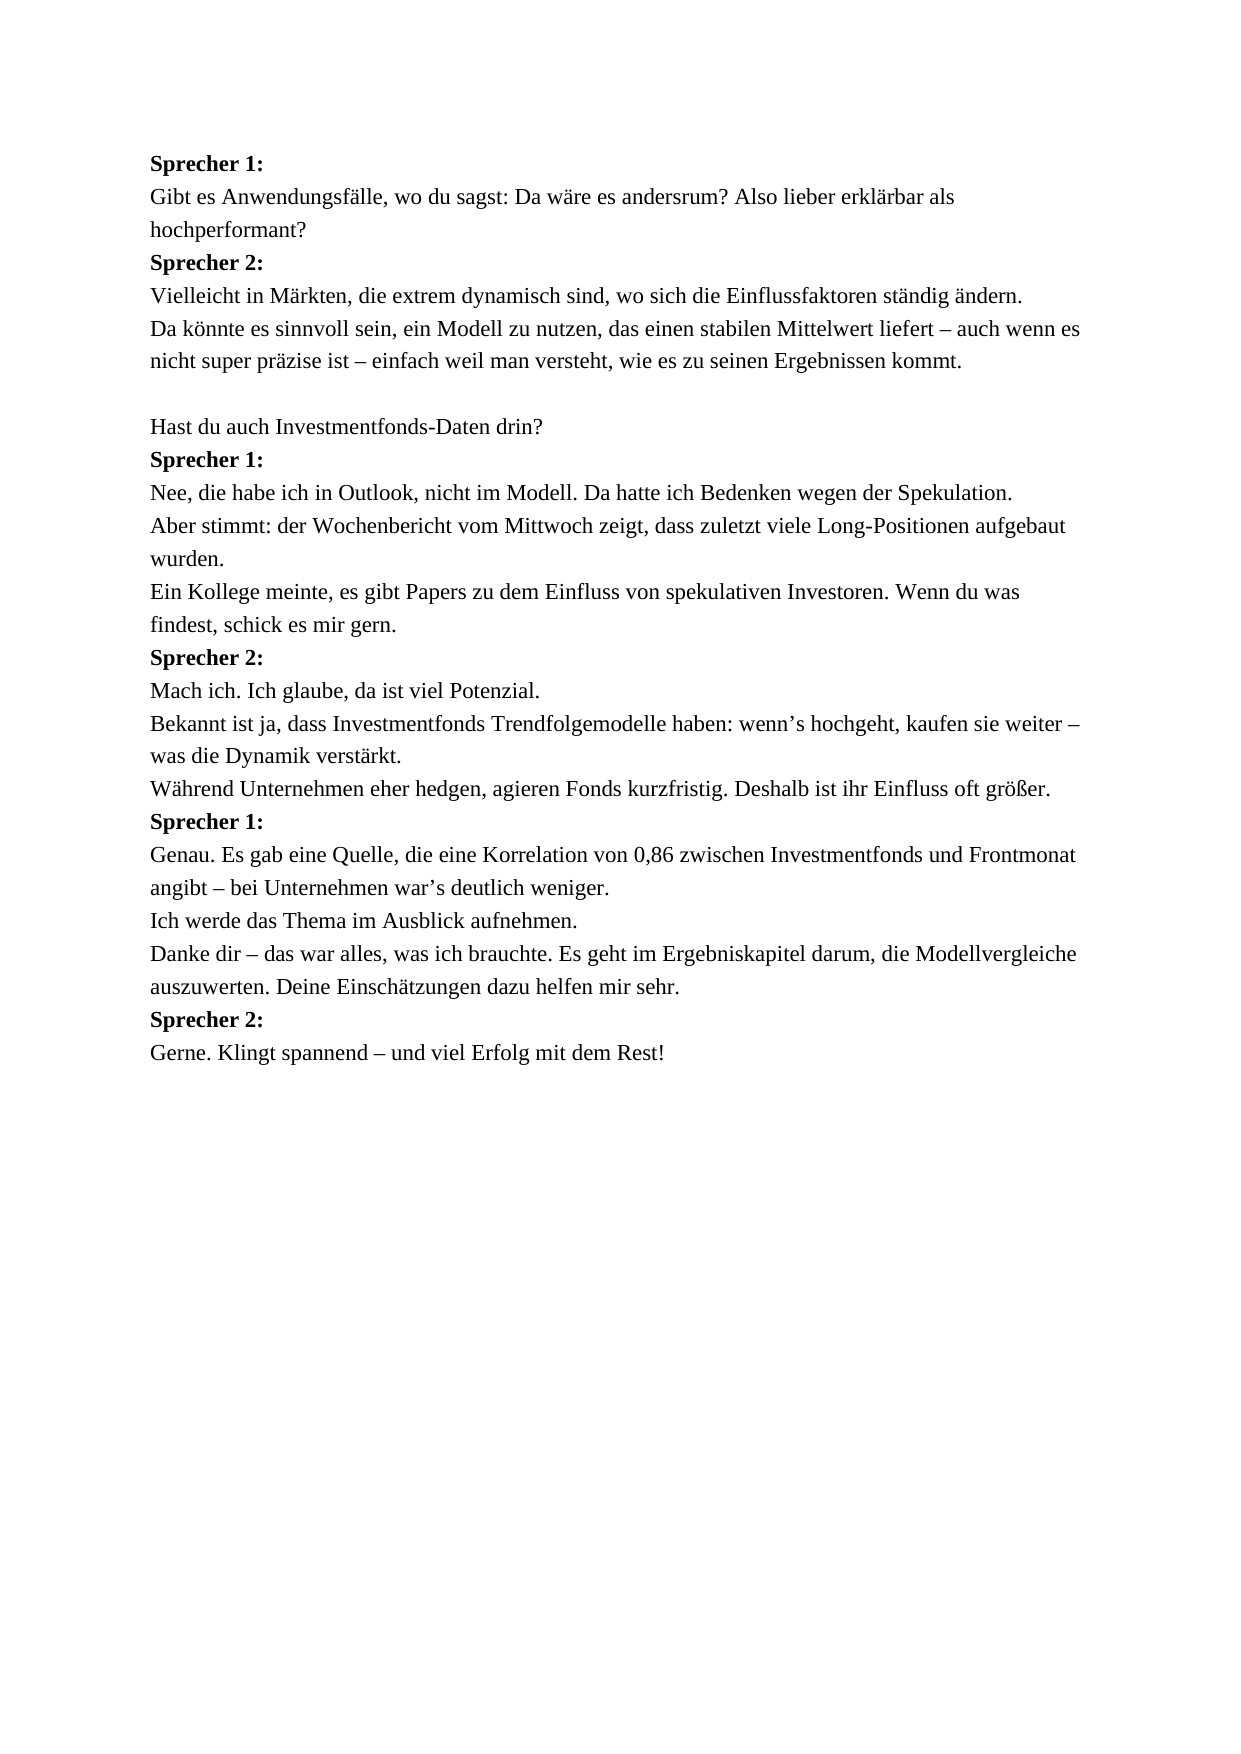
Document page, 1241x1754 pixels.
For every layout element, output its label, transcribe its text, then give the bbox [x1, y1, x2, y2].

text Sprecher 2: Vielleicht in Märkten, die extrem dynamisch sind, wo sich die Einflussfaktoren ständig ändern. Da könnte es sinnvoll sein, ein Modell zu nutzen, das einen stabilen Mittelwert liefert – auch wenn es nicht super präzise ist – einfach weil man versteht, wie es zu seinen Ergebnissen kommt. [150, 249, 1090, 374]
text Sprecher 1: Gibt es Anwendungsfälle, wo du sagst: Da wäre es andersrum? Also lieber erklärbar als hochperformant? [150, 150, 1090, 242]
text Sprecher 2: Gerne. Klingt spannend – und viel Erfolg mit dem Rest! [150, 1006, 1090, 1065]
text Sprecher 2: Mach ich. Ich glaube, da ist viel Potenzial. Bekannt ist ja, dass Investmentfonds Trendfolgemodelle haben: wenn’s hochgeht, kaufen sie weiter – was die Dynamik verstärkt. Während Unternehmen eher hedgen, agieren Fonds kurzfristig. Deshalb ist ihr Einfluss oft größer. [150, 644, 1090, 802]
text Sprecher 1: Genau. Es gab eine Quelle, die eine Korrelation von 0,86 zwischen Investmentfonds und Frontmonat angibt – bei Unternehmen war’s deutlich weniger. Ich werde das Thema im Ausblick aufnehmen. Danke dir – das war alles, was ich brauchte. Es geht im Ergebniskapitel darum, die Modellvergleiche auszuwerten. Deine Einschätzungen dazu helfen mir sehr. [150, 808, 1090, 999]
text Sprecher 1: Nee, die habe ich in Outlook, nicht im Modell. Da hatte ich Bedenken wegen der Spekulation. Aber stimmt: der Wochenbericht vom Mittwoch zeigt, dass zuletzt viele Long-Positionen aufgebaut wurden. Ein Kollege meinte, es gibt Papers zu dem Einfluss von spekulativen Investoren. Wenn du was findest, schick es mir gern. [150, 446, 1090, 637]
text Hast du auch Investmentfonds-Daten drin? [150, 380, 1090, 440]
